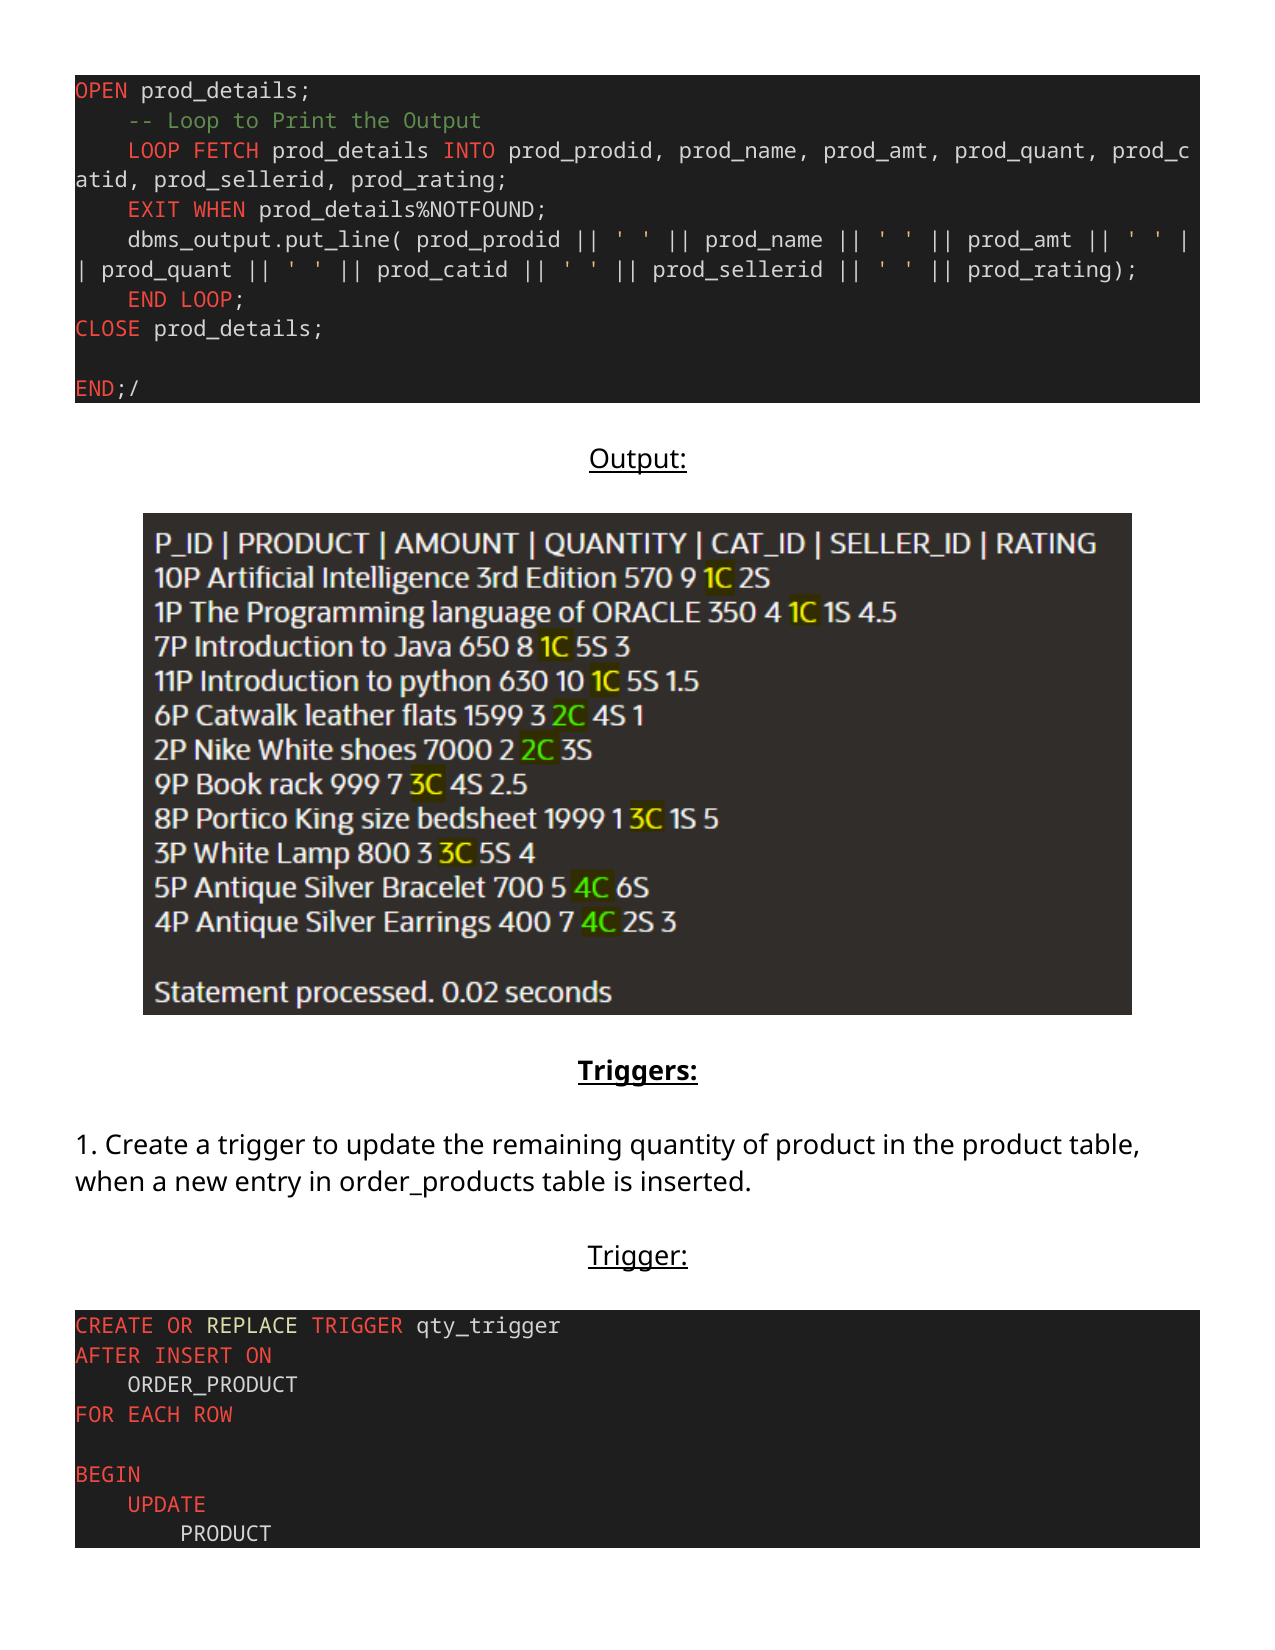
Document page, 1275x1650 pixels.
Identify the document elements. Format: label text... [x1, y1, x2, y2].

text EXIT WHEN prod_details%NOTFOUND; [75, 194, 1200, 224]
text FOR EACH ROW [75, 1399, 1200, 1429]
text END LOOP; [75, 283, 1200, 313]
text PRODUCT [75, 1518, 1200, 1548]
text END;/ [75, 373, 1200, 403]
text BEGIN [75, 1459, 1200, 1488]
text CREATE OR REPLACE TRIGGER qty_trigger [75, 1310, 1200, 1339]
text CLOSE prod_details; [75, 313, 1200, 343]
text Triggers: [75, 1052, 1200, 1088]
text ORDER_PRODUCT [75, 1369, 1200, 1399]
text 1. Create a trigger to update the remaining quantity of product in the product table, when a new entry in order_products table is inserted. [75, 1125, 1200, 1199]
text Output: [75, 439, 1200, 476]
text -- Loop to Print the Output [75, 105, 1200, 134]
text OPEN prod_details; [75, 75, 1200, 105]
text Trigger: [75, 1236, 1200, 1273]
text LOOP FETCH prod_details INTO prod_prodid, prod_name, prod_amt, prod_quant, prod_catid, prod_sellerid, prod_rating; [75, 134, 1200, 194]
picture [143, 513, 1132, 1015]
text AFTER INSERT ON [75, 1339, 1200, 1369]
text UPDATE [75, 1488, 1200, 1518]
text dbms_output.put_line( prod_prodid || ' ' || prod_name || ' ' || prod_amt || ' ' || prod_quant || ' ' || prod_catid || ' ' || prod_sellerid || ' ' || prod_rating); [75, 224, 1200, 283]
